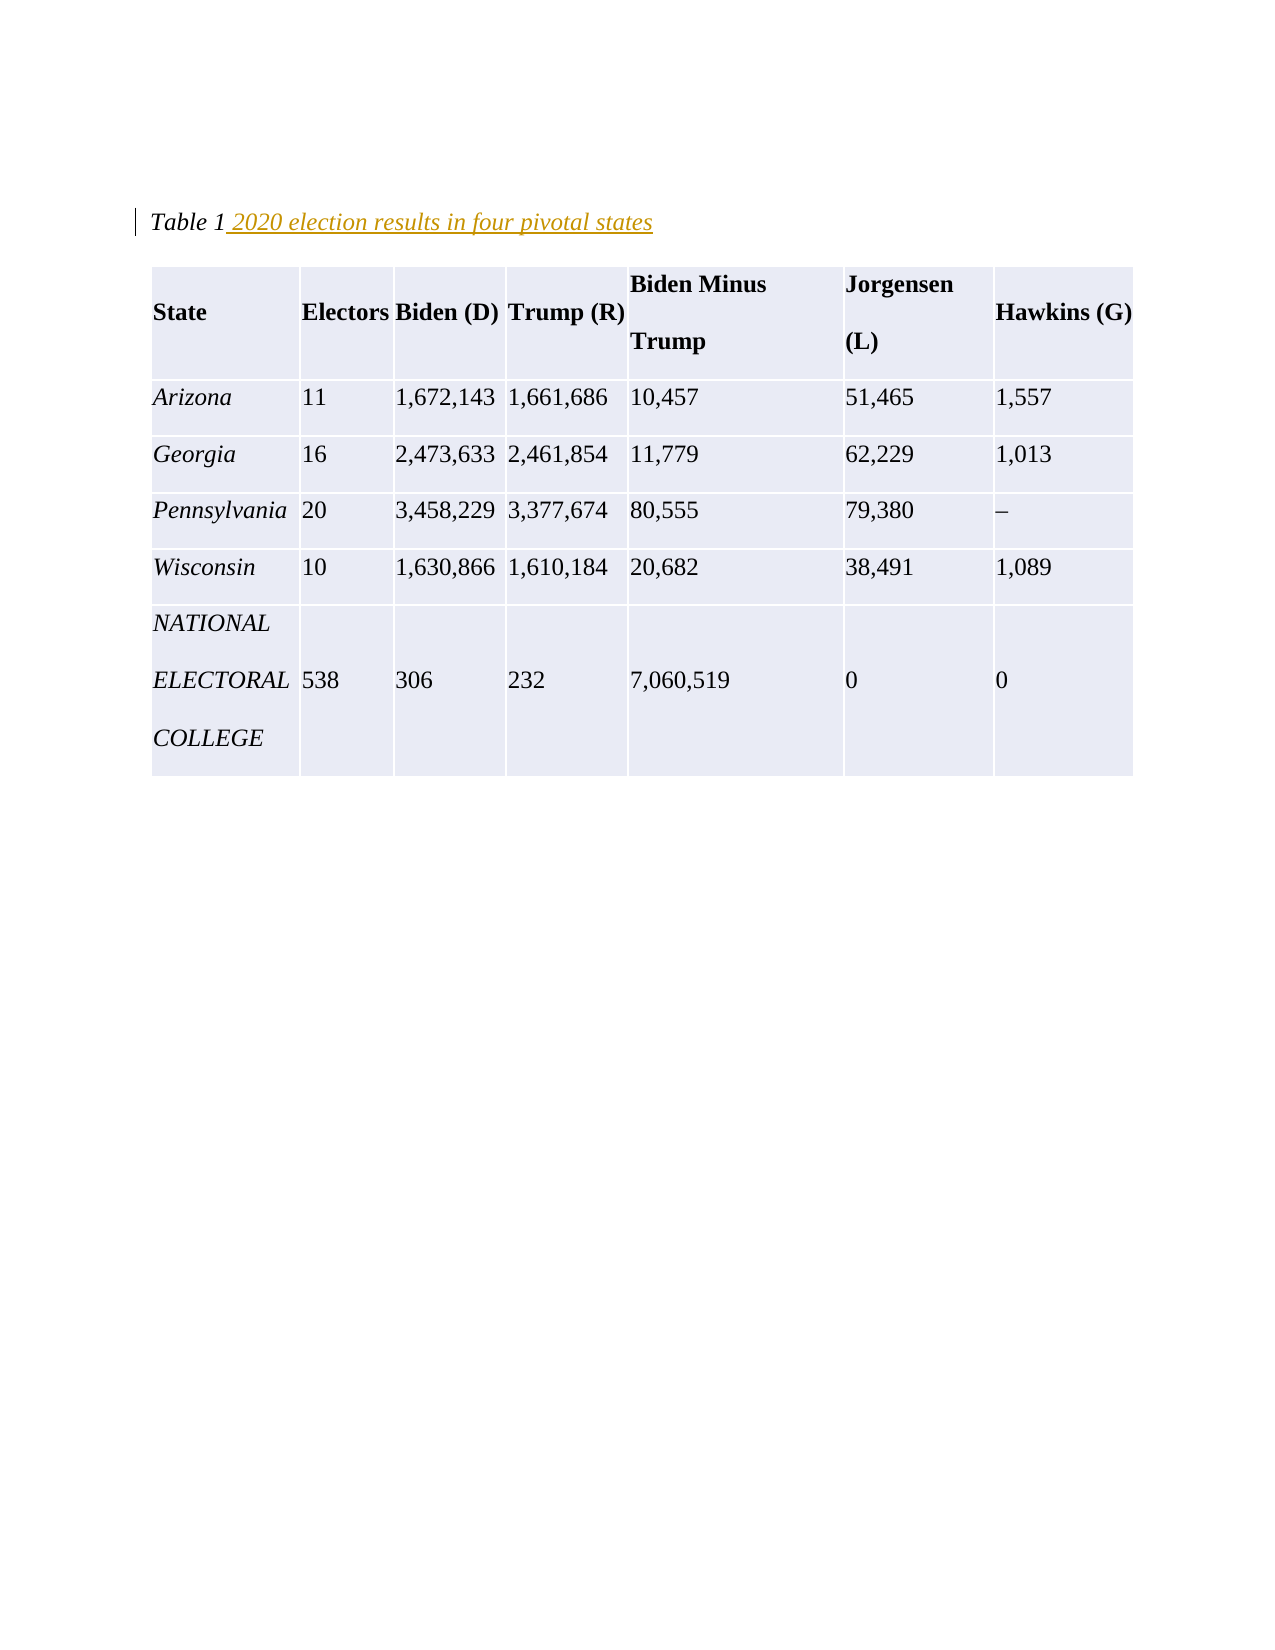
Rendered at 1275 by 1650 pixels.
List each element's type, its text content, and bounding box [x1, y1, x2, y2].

table_cell 306 [395, 606, 505, 776]
table_cell 11,779 [629, 437, 843, 492]
table_cell 0 [995, 606, 1133, 776]
table_cell 232 [507, 606, 627, 776]
table_cell 79,380 [845, 494, 993, 548]
table_cell 20 [301, 494, 393, 548]
table_cell 16 [301, 437, 393, 492]
table_cell – [995, 494, 1133, 548]
table_header Electors [301, 267, 393, 379]
table_cell 10 [301, 550, 393, 604]
table_cell 2,461,854 [507, 437, 627, 492]
table_cell 20,682 [629, 550, 843, 604]
table_cell 38,491 [845, 550, 993, 604]
table_header Jorgensen (L) [845, 267, 993, 379]
table_cell Arizona [152, 381, 299, 435]
table_cell 1,610,184 [507, 550, 627, 604]
table_cell 80,555 [629, 494, 843, 548]
table_header State [152, 267, 299, 379]
table_cell 3,377,674 [507, 494, 627, 548]
table_cell Pennsylvania [152, 494, 299, 548]
table_cell 0 [845, 606, 993, 776]
table_cell 7,060,519 [629, 606, 843, 776]
table_cell Georgia [152, 437, 299, 492]
table_cell 10,457 [629, 381, 843, 435]
table_header Biden (D) [395, 267, 505, 379]
table_cell 3,458,229 [395, 494, 505, 548]
table_cell 11 [301, 381, 393, 435]
table_cell 1,089 [995, 550, 1133, 604]
table_cell 1,557 [995, 381, 1133, 435]
table_cell 538 [301, 606, 393, 776]
table_cell 1,672,143 [395, 381, 505, 435]
table_cell 1,013 [995, 437, 1133, 492]
table_cell 51,465 [845, 381, 993, 435]
table_header Biden Minus Trump [629, 267, 843, 379]
table_cell 1,661,686 [507, 381, 627, 435]
table_cell Wisconsin [152, 550, 299, 604]
table_cell 2,473,633 [395, 437, 505, 492]
table_header Hawkins (G) [995, 267, 1133, 379]
table_cell 62,229 [845, 437, 993, 492]
table_cell 1,630,866 [395, 550, 505, 604]
text Table 1 [150, 207, 1125, 236]
table_cell NATIONAL ELECTORAL COLLEGE [152, 606, 299, 776]
table_header Trump (R) [507, 267, 627, 379]
